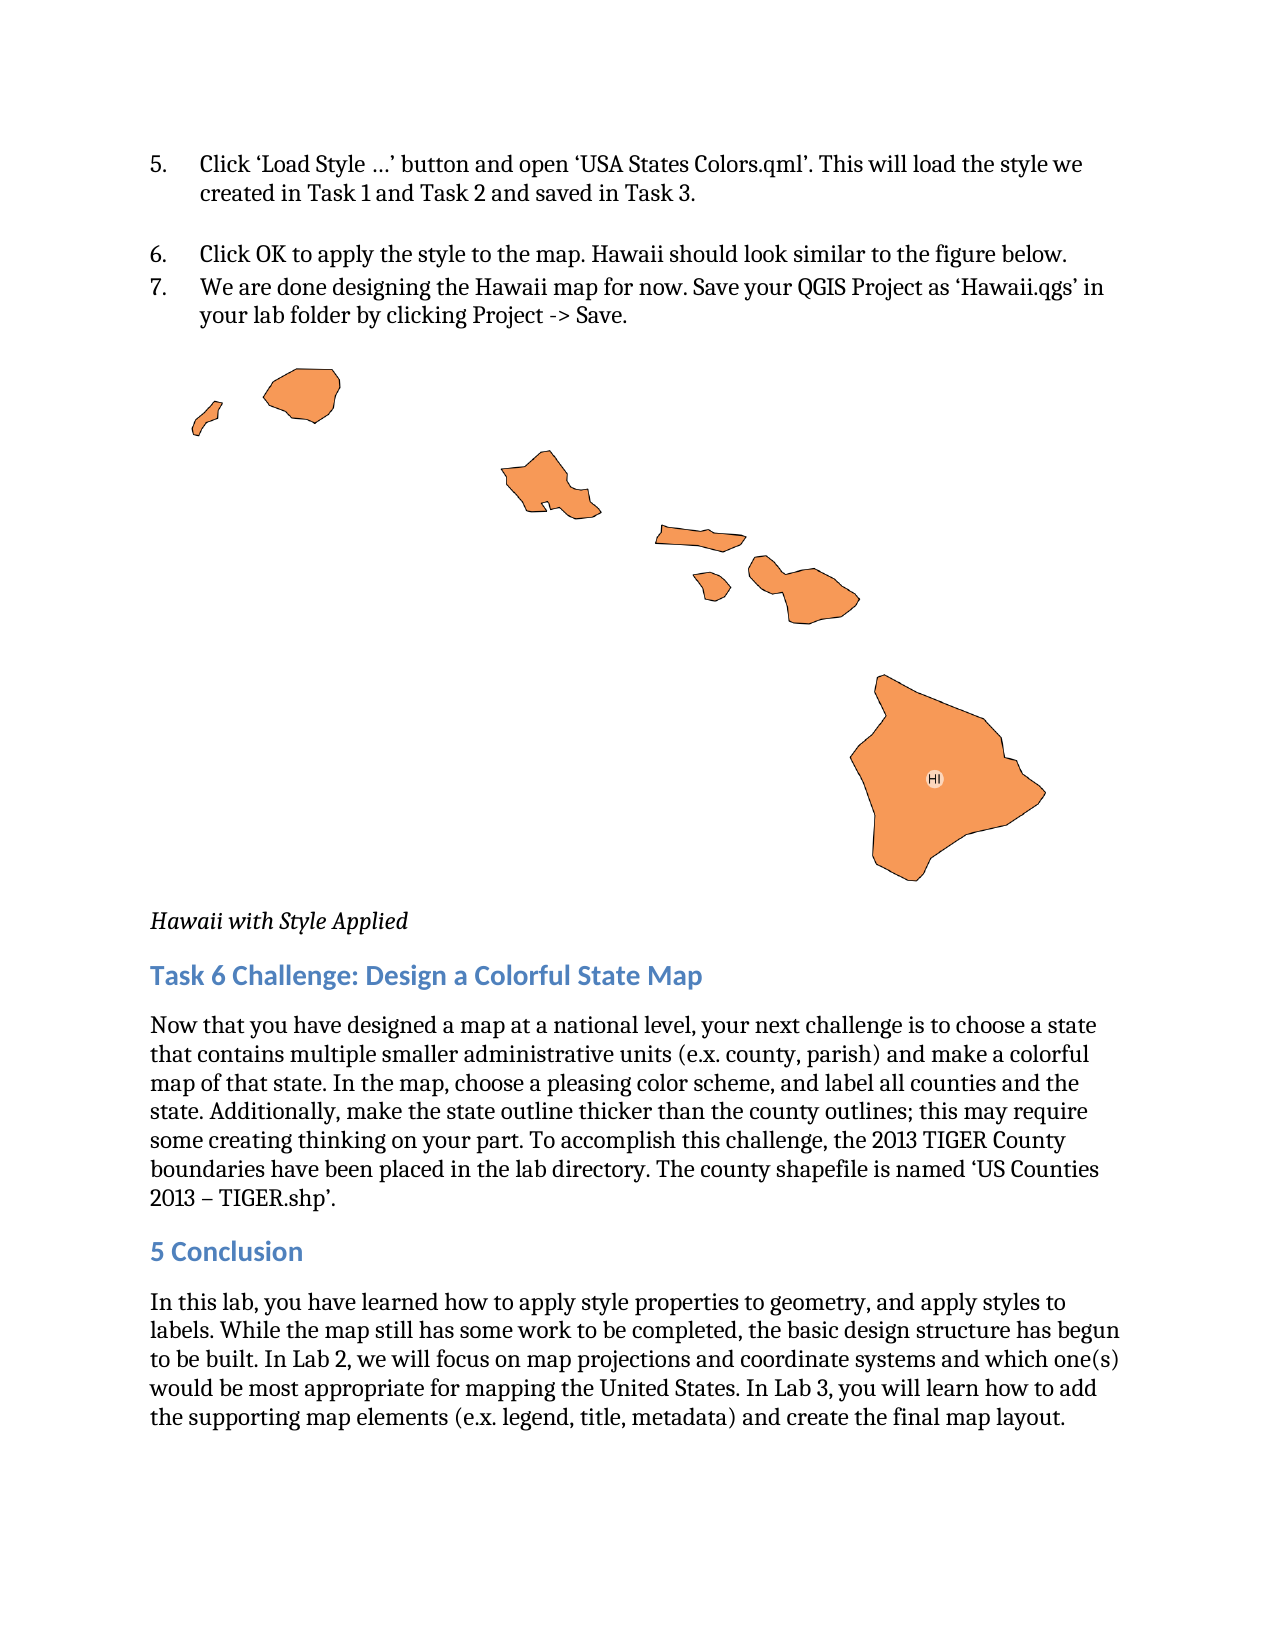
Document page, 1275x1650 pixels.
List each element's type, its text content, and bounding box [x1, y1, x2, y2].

text Now that you have designed a map at a national level, your next challenge is to choose a state that contains multiple smaller administrative units (e.x. county, parish) and make a colorful map of that state. In the map, choose a pleasing color scheme, and label all counties and the state. Additionally, make the state outline thicker than the county outlines; this may require some creating thinking on your part. To accomplish this challenge, the 2013 TIGER County boundaries have been placed in the lab directory. The county shapefile is named ‘US Counties 2013 – TIGER.shp’. [150, 1011, 1125, 1212]
list Click OK to apply the style to the map. Hawaii should look similar to the figure below. [150, 240, 1125, 269]
picture [168, 348, 1062, 889]
subtitle 5 Conclusion [150, 1233, 1125, 1269]
list Click ‘Load Style …’ button and open ‘USA States Colors.qml’. This will load the style we created in Task 1 and Task 2 and saved in Task 3. [150, 150, 1125, 236]
text Hawaii with Style Applied [150, 907, 1125, 936]
subtitle Task 6 Challenge: Design a Colorful State Map [150, 957, 1125, 992]
text In this lab, you have learned how to apply style properties to geometry, and apply styles to labels. While the map still has some work to be completed, the basic design structure has begun to be built. In Lab 2, we will focus on map projections and coordinate systems and which one(s) would be most appropriate for mapping the United States. In Lab 3, you will learn how to add the supporting map elements (e.x. legend, title, metadata) and create the final map layout. [150, 1287, 1125, 1431]
list We are done designing the Hawaii map for now. Save your QGIS Project as ‘Hawaii.qgs’ in your lab folder by clicking Project -> Save. [150, 272, 1125, 330]
